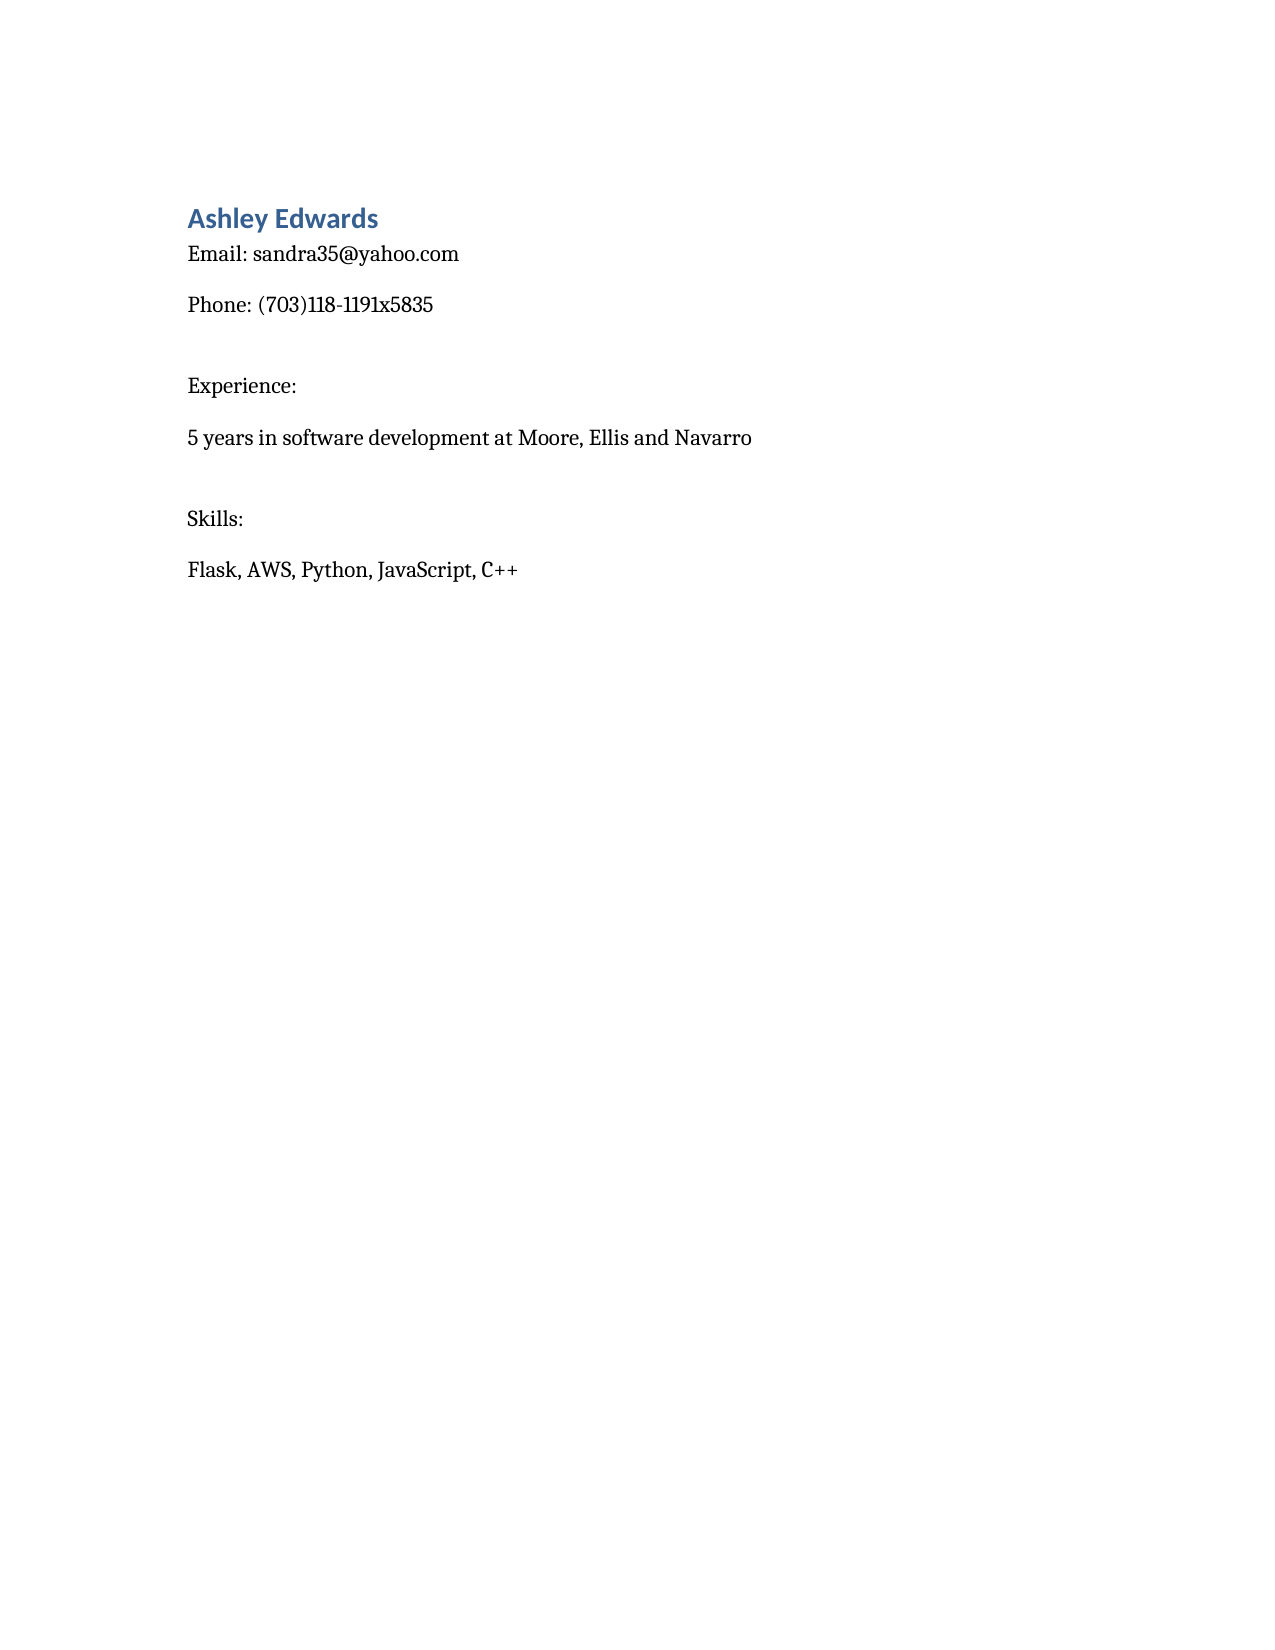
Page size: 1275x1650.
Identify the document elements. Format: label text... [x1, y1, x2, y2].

text 5 years in software development at Moore, Ellis and Navarro [187, 424, 1087, 451]
text Skills: [187, 475, 1087, 532]
text Flask, AWS, Python, JavaScript, C++ [187, 557, 1087, 583]
text Email: sandra35@yahoo.com [187, 241, 1087, 267]
text Experience: [187, 343, 1087, 399]
subtitle Ashley Edwards [187, 200, 1087, 236]
text Phone: (703)118-1191x5835 [187, 292, 1087, 318]
